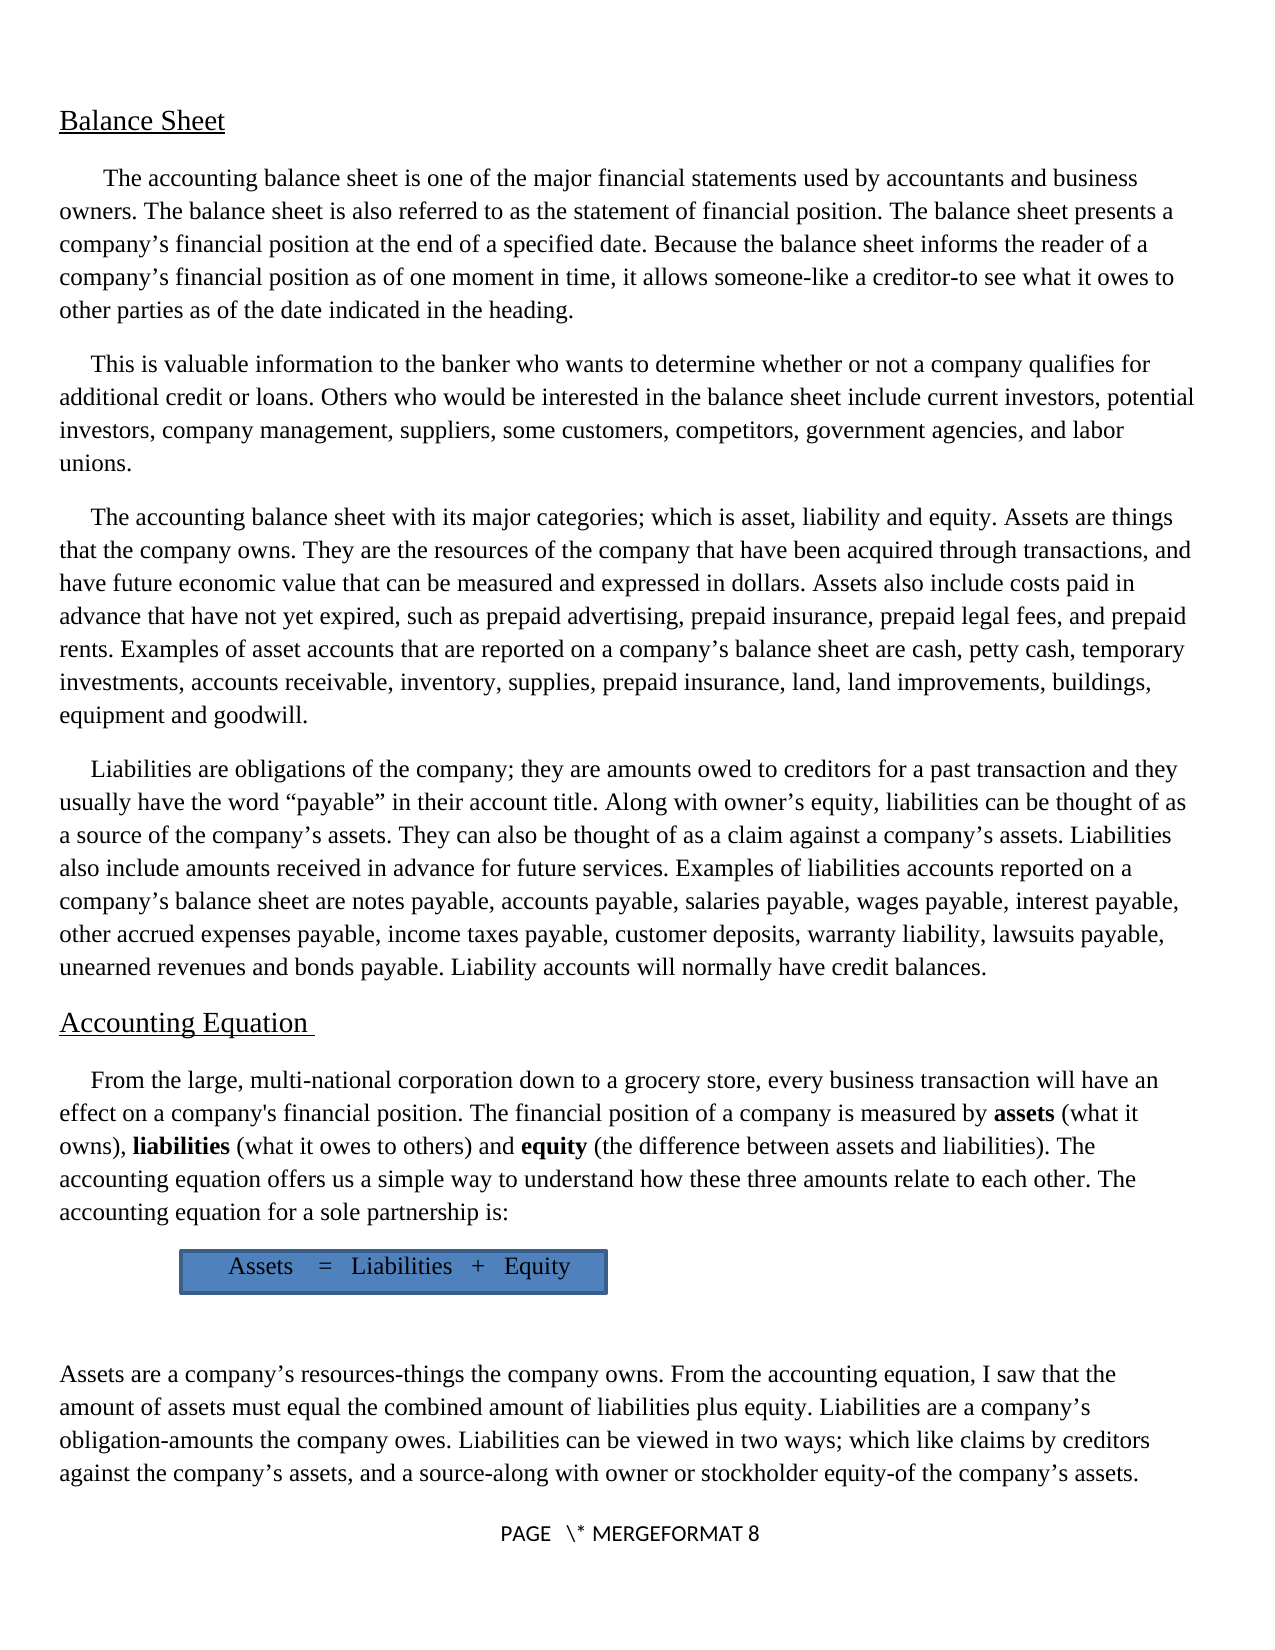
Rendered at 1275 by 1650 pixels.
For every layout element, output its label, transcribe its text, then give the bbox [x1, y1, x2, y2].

text The accounting balance sheet is one of the major financial statements used by accountants and business owners. The balance sheet is also referred to as the statement of financial position. The balance sheet presents a company’s financial position at the end of a specified date. Because the balance sheet informs the reader of a company’s financial position as of one moment in time, it allows someone-like a creditor-to see what it owes to other parties as of the date indicated in the heading. [59, 163, 1196, 324]
text From the large, multi-national corporation down to a grocery store, every business transaction will have an effect on a company's financial position. The financial position of a company is measured by assets (what it owns), liabilities (what it owes to others) and equity (the difference between assets and liabilities). The accounting equation offers us a simple way to understand how these three amounts relate to each other. The accounting equation for a sole partnership is: [59, 1065, 1196, 1226]
text Assets are a company’s resources-things the company owns. From the accounting equation, I saw that the amount of assets must equal the combined amount of liabilities plus equity. Liabilities are a company’s obligation-amounts the company owes. Liabilities can be viewed in two ways; which like claims by creditors against the company’s assets, and a source-along with owner or stockholder equity-of the company’s assets. [59, 1359, 1196, 1486]
text The accounting balance sheet with its major categories; which is asset, liability and equity. Assets are things that the company owns. They are the resources of the company that have been acquired through transactions, and have future economic value that can be measured and expressed in dollars. Assets also include costs paid in advance that have not yet expired, such as prepaid advertising, prepaid insurance, prepaid legal fees, and prepaid rents. Examples of asset accounts that are reported on a company’s balance sheet are cash, petty cash, temporary investments, accounts receivable, inventory, supplies, prepaid insurance, land, land improvements, buildings, equipment and goodwill. [59, 502, 1196, 728]
text Accounting Equation [59, 1006, 1196, 1039]
text Liabilities are obligations of the company; they are amounts owed to creditors for a past transaction and they usually have the word “payable” in their account title. Along with owner’s equity, liabilities can be thought of as a source of the company’s assets. They can also be thought of as a claim against a company’s assets. Liabilities also include amounts received in advance for future services. Examples of liabilities accounts reported on a company’s balance sheet are notes payable, accounts payable, salaries payable, wages payable, interest payable, other accrued expenses payable, income taxes payable, customer deposits, warranty liability, lawsuits payable, unearned revenues and bonds payable. Liability accounts will normally have credit balances. [59, 754, 1196, 981]
text Assets = Liabilities + Equity [59, 1251, 1196, 1280]
text This is valuable information to the banker who wants to determine whether or not a company qualifies for additional credit or loans. Others who would be interested in the balance sheet include current investors, potential investors, company management, suppliers, some customers, competitors, government agencies, and labor unions. [59, 349, 1196, 477]
text Balance Sheet [59, 103, 1196, 137]
